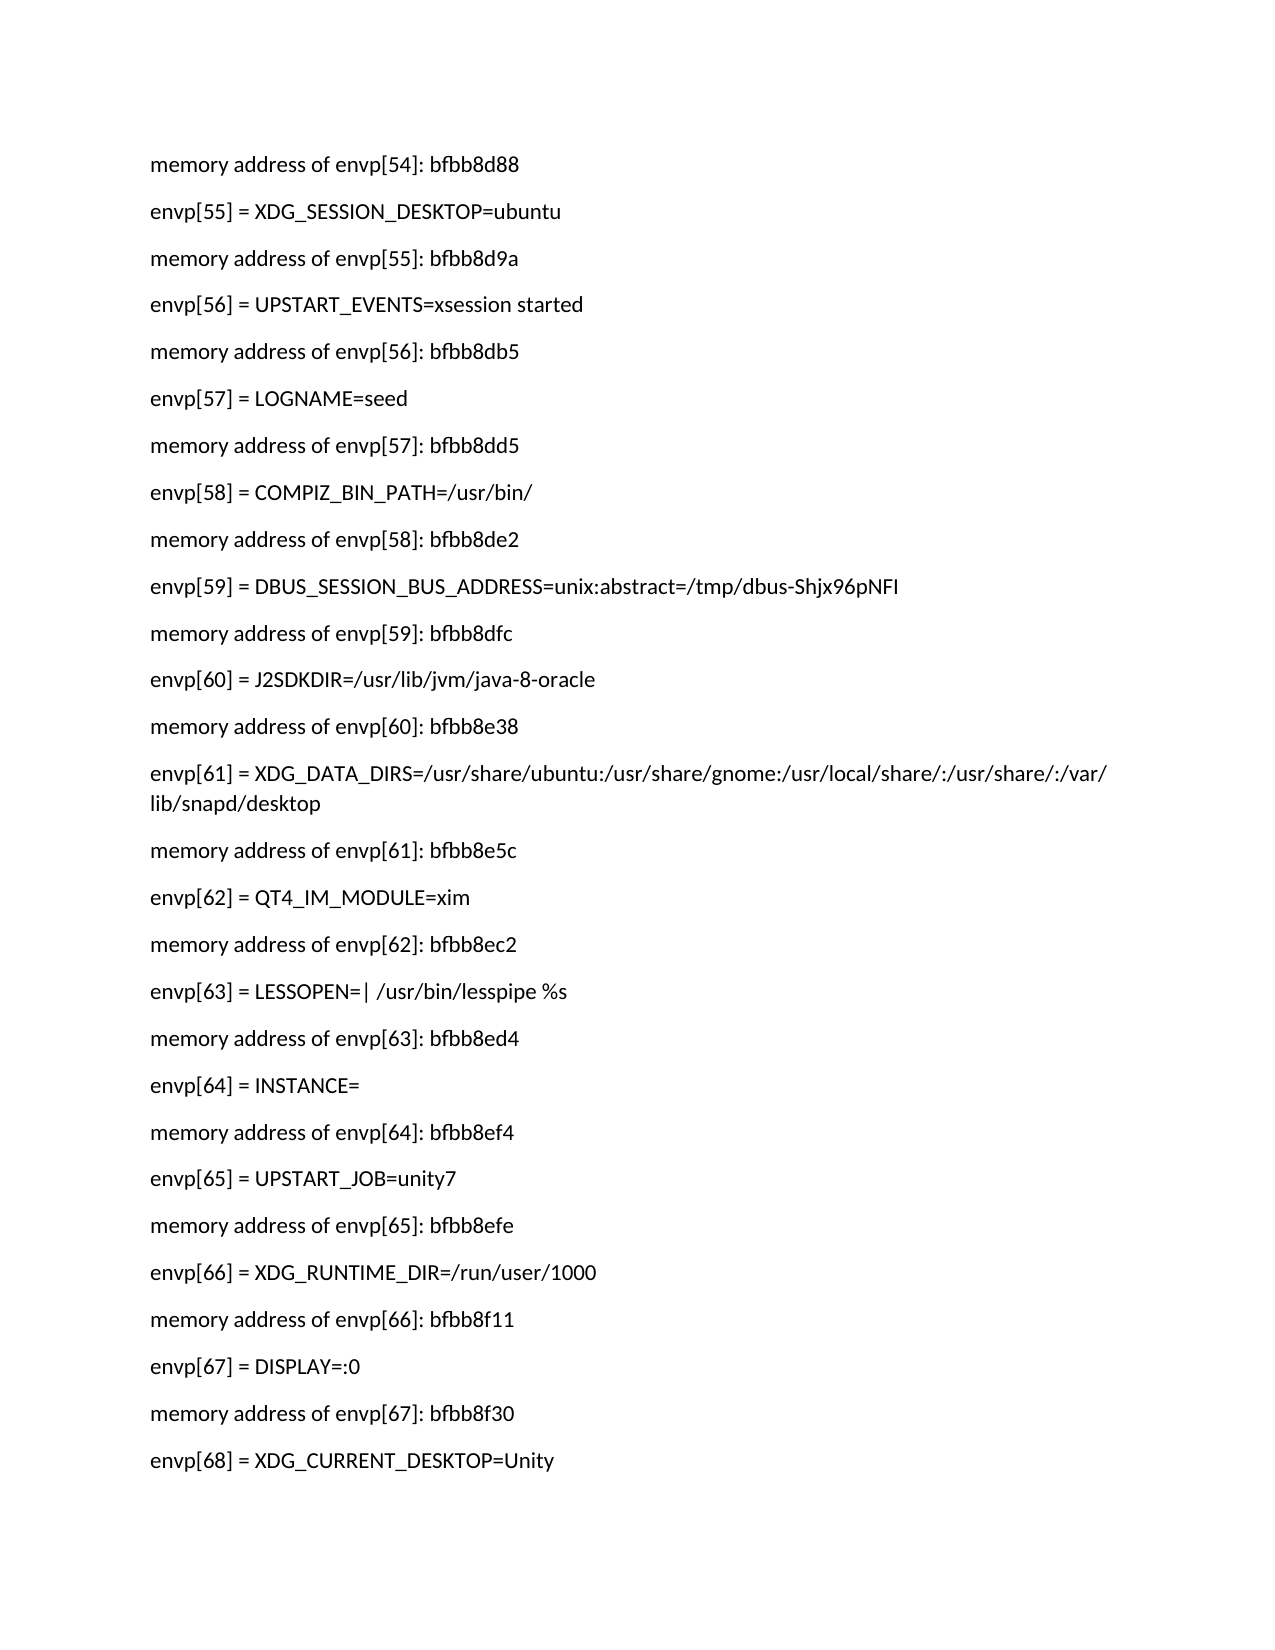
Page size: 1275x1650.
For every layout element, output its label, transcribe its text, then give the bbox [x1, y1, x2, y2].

text memory address of envp[66]: bfbb8f11 [150, 1305, 1125, 1333]
text envp[62] = QT4_IM_MODULE=xim [150, 883, 1125, 911]
text memory address of envp[55]: bfbb8d9a [150, 244, 1125, 272]
text envp[56] = UPSTART_EVENTS=xsession started [150, 291, 1125, 319]
text memory address of envp[54]: bfbb8d88 [150, 150, 1125, 178]
text envp[59] = DBUS_SESSION_BUS_ADDRESS=unix:abstract=/tmp/dbus-Shjx96pNFI [150, 572, 1125, 600]
text envp[65] = UPSTART_JOB=unity7 [150, 1164, 1125, 1193]
text memory address of envp[67]: bfbb8f30 [150, 1399, 1125, 1427]
text envp[60] = J2SDKDIR=/usr/lib/jvm/java-8-oracle [150, 666, 1125, 694]
text memory address of envp[65]: bfbb8efe [150, 1211, 1125, 1239]
text memory address of envp[64]: bfbb8ef4 [150, 1118, 1125, 1146]
text envp[66] = XDG_RUNTIME_DIR=/run/user/1000 [150, 1258, 1125, 1286]
text envp[63] = LESSOPEN=| /usr/bin/lesspipe %s [150, 977, 1125, 1005]
text memory address of envp[57]: bfbb8dd5 [150, 431, 1125, 459]
text envp[67] = DISPLAY=:0 [150, 1352, 1125, 1380]
text envp[64] = INSTANCE= [150, 1071, 1125, 1099]
text envp[58] = COMPIZ_BIN_PATH=/usr/bin/ [150, 478, 1125, 506]
text memory address of envp[62]: bfbb8ec2 [150, 930, 1125, 958]
text memory address of envp[59]: bfbb8dfc [150, 619, 1125, 647]
text memory address of envp[63]: bfbb8ed4 [150, 1024, 1125, 1052]
text memory address of envp[56]: bfbb8db5 [150, 337, 1125, 366]
text envp[57] = LOGNAME=seed [150, 384, 1125, 412]
text memory address of envp[60]: bfbb8e38 [150, 712, 1125, 741]
text envp[61] = XDG_DATA_DIRS=/usr/share/ubuntu:/usr/share/gnome:/usr/local/share/:/usr/share/:/var/lib/snapd/desktop [150, 759, 1125, 818]
text envp[55] = XDG_SESSION_DESKTOP=ubuntu [150, 197, 1125, 225]
text memory address of envp[61]: bfbb8e5c [150, 836, 1125, 864]
text envp[68] = XDG_CURRENT_DESKTOP=Unity [150, 1446, 1125, 1474]
text memory address of envp[58]: bfbb8de2 [150, 525, 1125, 553]
